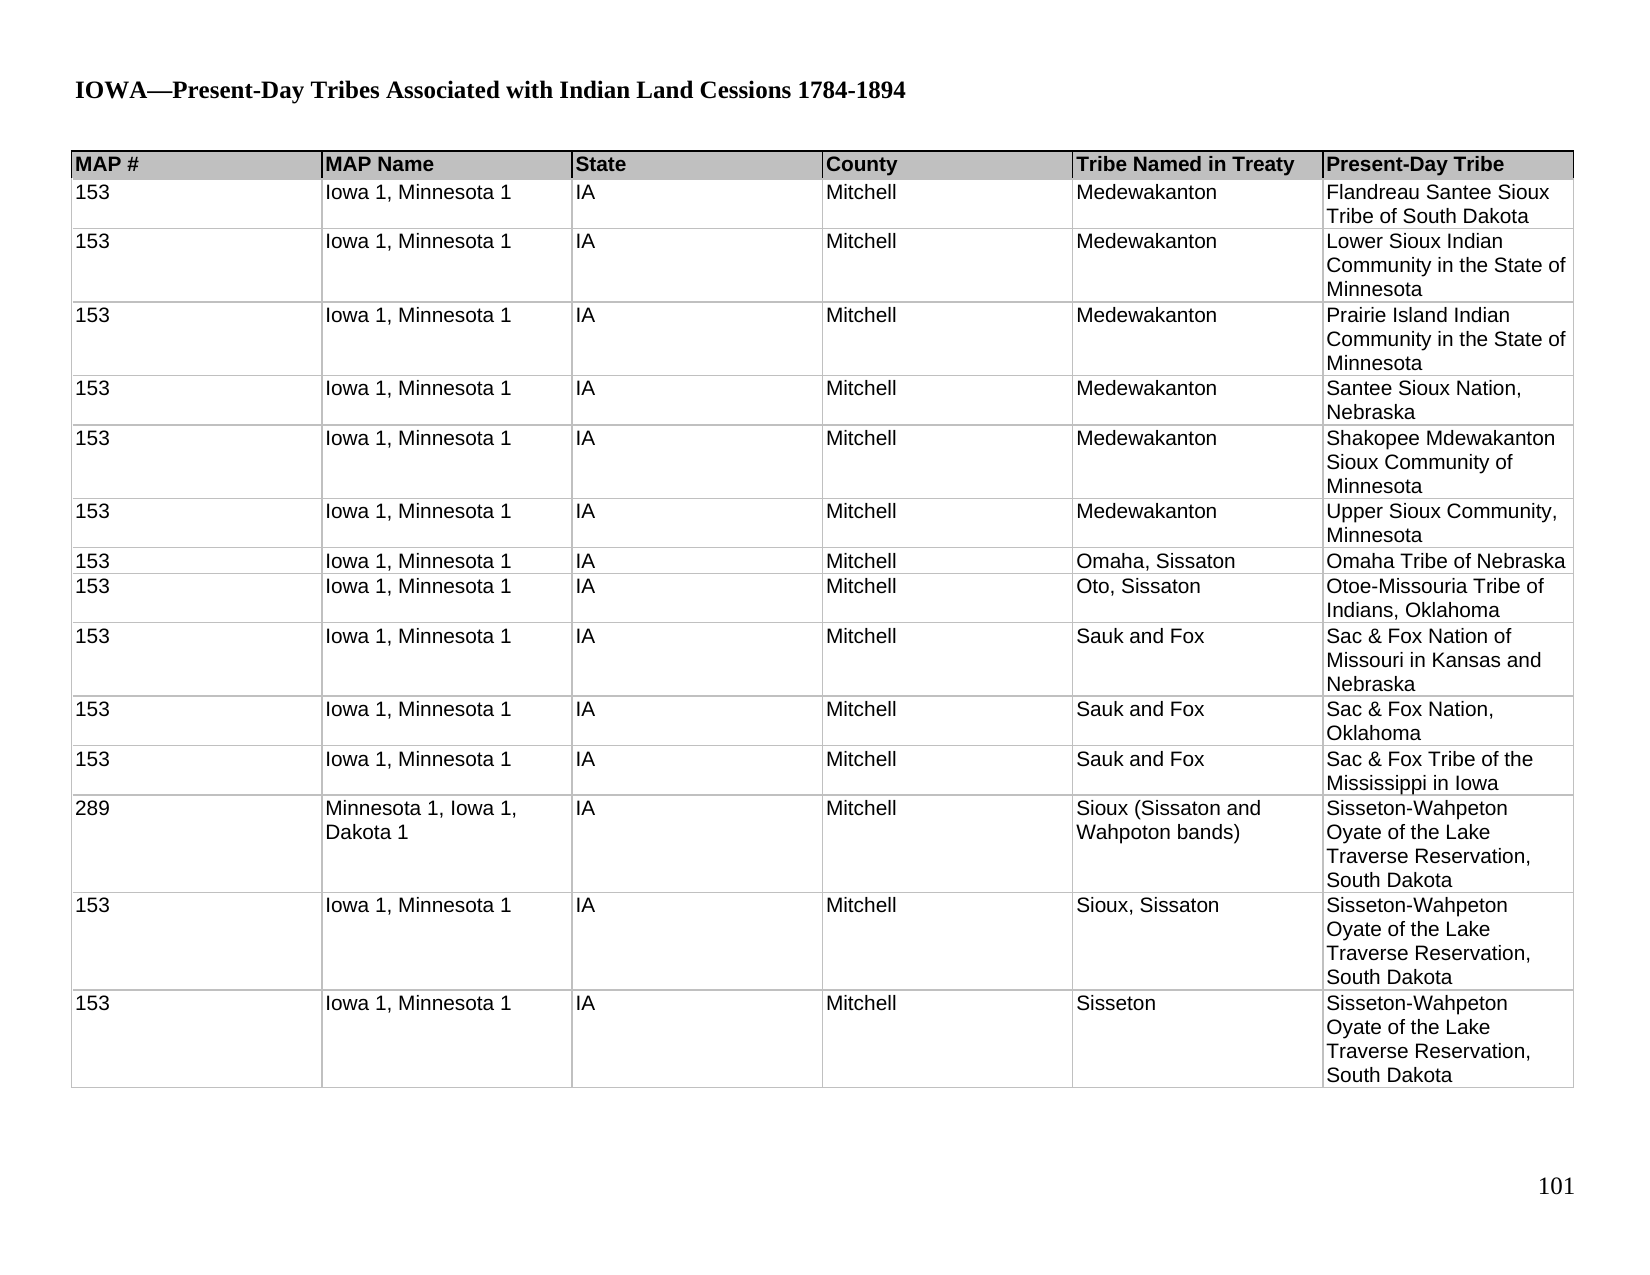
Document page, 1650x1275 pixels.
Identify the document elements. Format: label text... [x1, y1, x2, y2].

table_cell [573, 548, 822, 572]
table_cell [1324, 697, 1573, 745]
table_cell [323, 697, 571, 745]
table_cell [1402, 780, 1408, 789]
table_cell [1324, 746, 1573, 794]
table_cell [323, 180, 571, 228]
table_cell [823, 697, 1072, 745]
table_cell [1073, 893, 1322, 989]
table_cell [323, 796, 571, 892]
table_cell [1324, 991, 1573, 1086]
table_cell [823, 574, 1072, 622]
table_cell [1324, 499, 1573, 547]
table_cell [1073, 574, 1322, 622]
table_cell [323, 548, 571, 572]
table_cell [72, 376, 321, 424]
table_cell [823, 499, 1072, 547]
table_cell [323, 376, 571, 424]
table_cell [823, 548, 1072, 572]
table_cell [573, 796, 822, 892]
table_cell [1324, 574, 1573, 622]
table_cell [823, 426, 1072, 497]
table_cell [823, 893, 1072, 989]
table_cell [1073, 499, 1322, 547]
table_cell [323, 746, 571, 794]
table_header MAP Name [323, 152, 571, 178]
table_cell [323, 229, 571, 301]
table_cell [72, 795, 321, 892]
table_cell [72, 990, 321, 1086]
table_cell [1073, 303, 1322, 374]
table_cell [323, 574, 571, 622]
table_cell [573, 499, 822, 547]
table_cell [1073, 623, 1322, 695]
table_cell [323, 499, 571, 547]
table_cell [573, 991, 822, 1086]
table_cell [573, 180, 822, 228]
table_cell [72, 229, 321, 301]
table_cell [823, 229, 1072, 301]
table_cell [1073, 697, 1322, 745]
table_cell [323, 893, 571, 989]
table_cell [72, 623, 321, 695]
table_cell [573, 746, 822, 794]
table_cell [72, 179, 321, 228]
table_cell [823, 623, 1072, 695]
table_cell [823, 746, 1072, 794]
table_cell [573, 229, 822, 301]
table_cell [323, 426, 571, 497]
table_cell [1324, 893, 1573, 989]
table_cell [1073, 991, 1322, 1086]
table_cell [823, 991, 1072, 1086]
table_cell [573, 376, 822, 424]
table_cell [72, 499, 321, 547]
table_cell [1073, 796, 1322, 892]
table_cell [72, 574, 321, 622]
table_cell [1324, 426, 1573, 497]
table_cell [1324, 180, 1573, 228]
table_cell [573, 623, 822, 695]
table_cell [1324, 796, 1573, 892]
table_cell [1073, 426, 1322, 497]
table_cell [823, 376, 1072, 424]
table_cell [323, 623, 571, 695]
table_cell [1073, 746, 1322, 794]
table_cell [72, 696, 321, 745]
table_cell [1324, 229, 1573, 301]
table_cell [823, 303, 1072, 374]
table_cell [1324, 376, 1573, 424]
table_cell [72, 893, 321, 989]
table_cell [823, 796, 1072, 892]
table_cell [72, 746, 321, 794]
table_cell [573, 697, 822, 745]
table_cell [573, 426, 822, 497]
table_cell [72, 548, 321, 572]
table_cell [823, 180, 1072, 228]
table_header County [823, 152, 1072, 178]
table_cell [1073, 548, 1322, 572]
table_header State [573, 152, 822, 178]
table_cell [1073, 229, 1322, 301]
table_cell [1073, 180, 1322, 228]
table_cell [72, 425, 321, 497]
table_header MAP # [72, 152, 321, 178]
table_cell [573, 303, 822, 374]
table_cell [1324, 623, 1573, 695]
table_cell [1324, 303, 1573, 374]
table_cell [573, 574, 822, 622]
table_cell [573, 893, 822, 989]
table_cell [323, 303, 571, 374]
table_header Tribe Named in Treaty [1073, 152, 1322, 178]
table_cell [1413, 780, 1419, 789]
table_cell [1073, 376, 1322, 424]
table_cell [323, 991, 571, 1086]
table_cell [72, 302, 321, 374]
table_header Present-Day Tribe [1324, 152, 1573, 178]
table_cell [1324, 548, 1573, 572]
